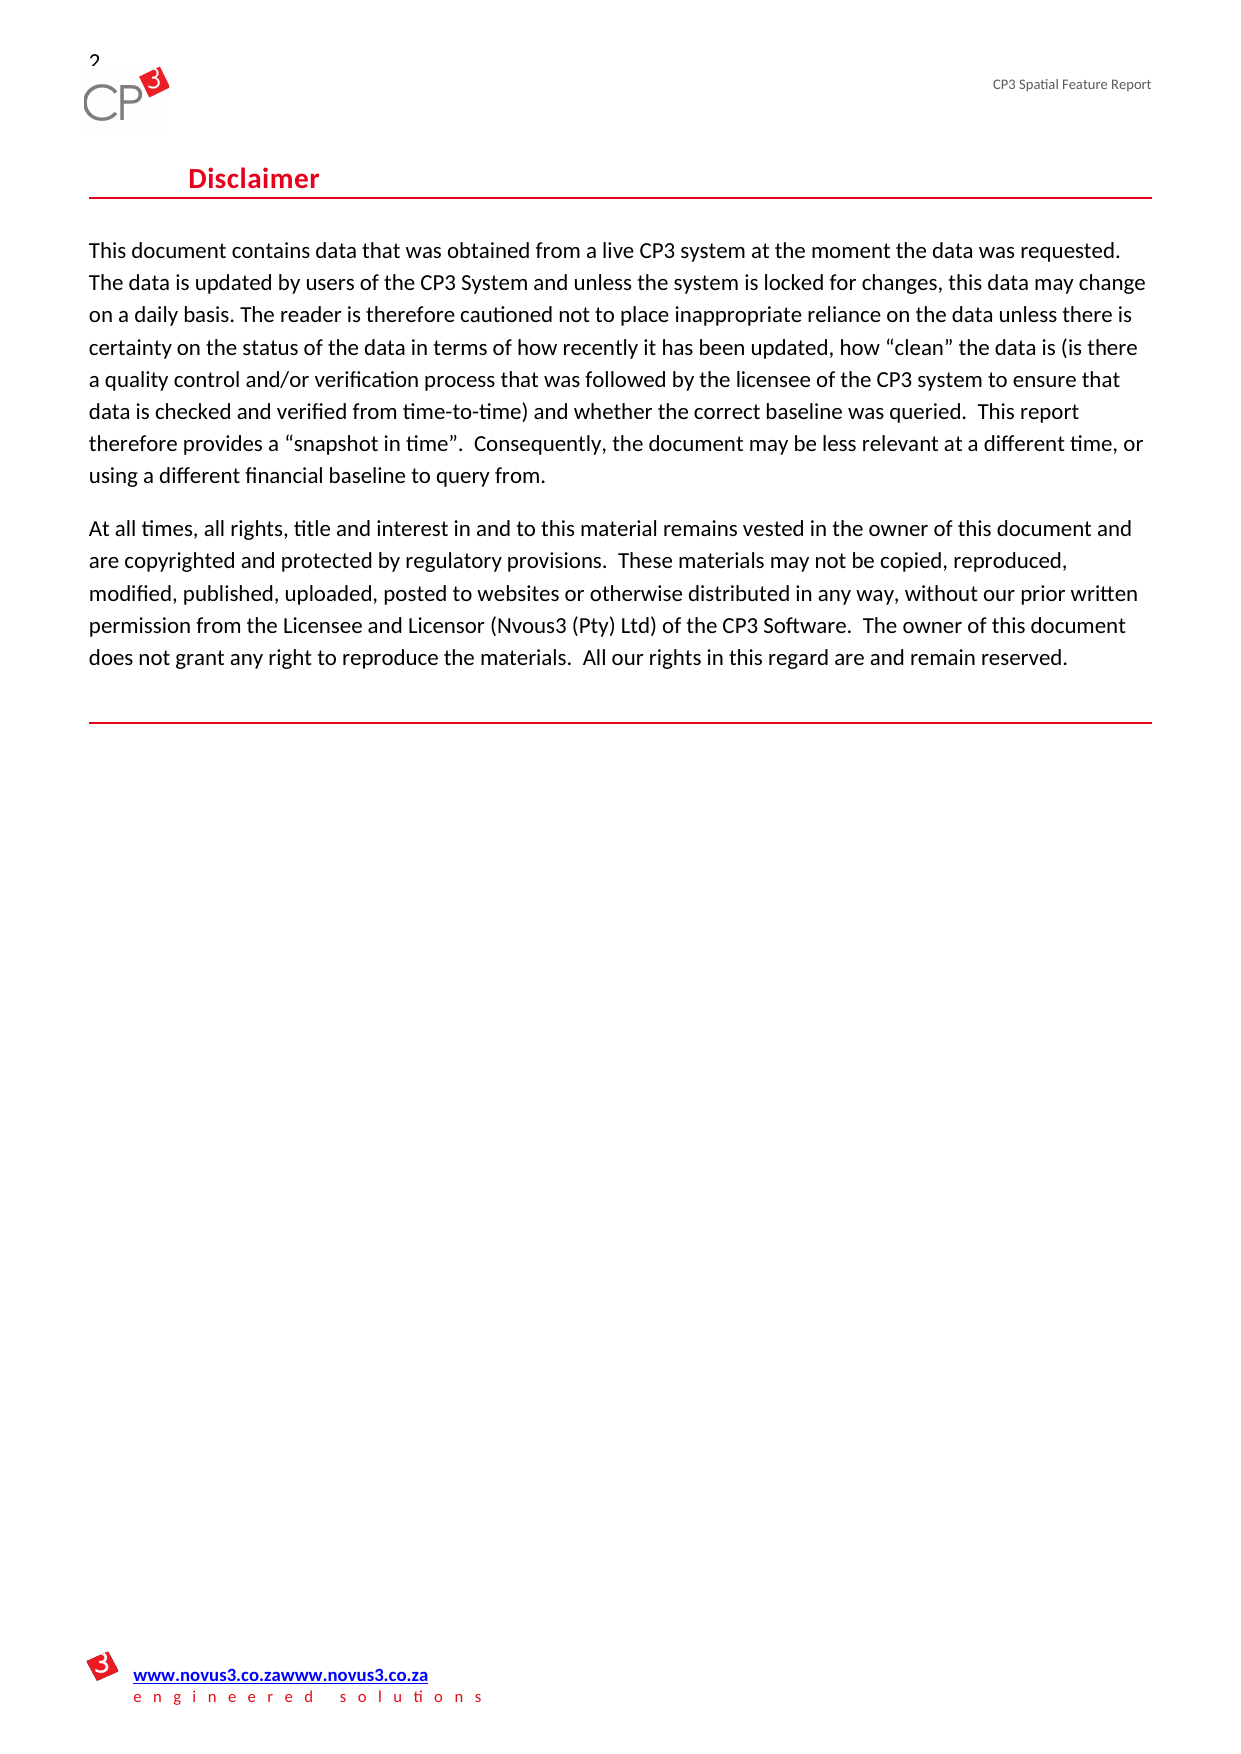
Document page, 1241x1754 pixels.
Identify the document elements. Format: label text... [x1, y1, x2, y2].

picture [86, 1651, 119, 1681]
text At all times, all rights, title and interest in and to this material remains vested in the owner of this document and are copyrighted and protected by regulatory provisions. These materials may not be copied, reproduced, modified, published, uploaded, posted to websites or otherwise distributed in any way, without our prior written permission from the Licensee and Licensor (Nvous3 (Pty) Ltd) of the CP3 Software. The owner of this document does not grant any right to reproduce the materials. All our rights in this regard are and remain reserved. [89, 514, 1152, 671]
text This document contains data that was obtained from a live CP3 system at the moment the data was requested. The data is updated by users of the CP3 System and unless the system is locked for changes, this data may change on a daily basis. The reader is therefore cautioned not to place inappropriate reliance on the data unless there is certainty on the status of the data in terms of how recently it has been updated, how “clean” the data is (is there a quality control and/or verification process that was followed by the licensee of the CP3 system to ensure that data is checked and verified from time-to-time) and whether the correct baseline was queried. This report therefore provides a “snapshot in time”. Consequently, the document may be less relevant at a different time, or using a different financial baseline to query from. [89, 236, 1152, 489]
picture [83, 66, 170, 132]
title Disclaimer [89, 160, 1152, 197]
